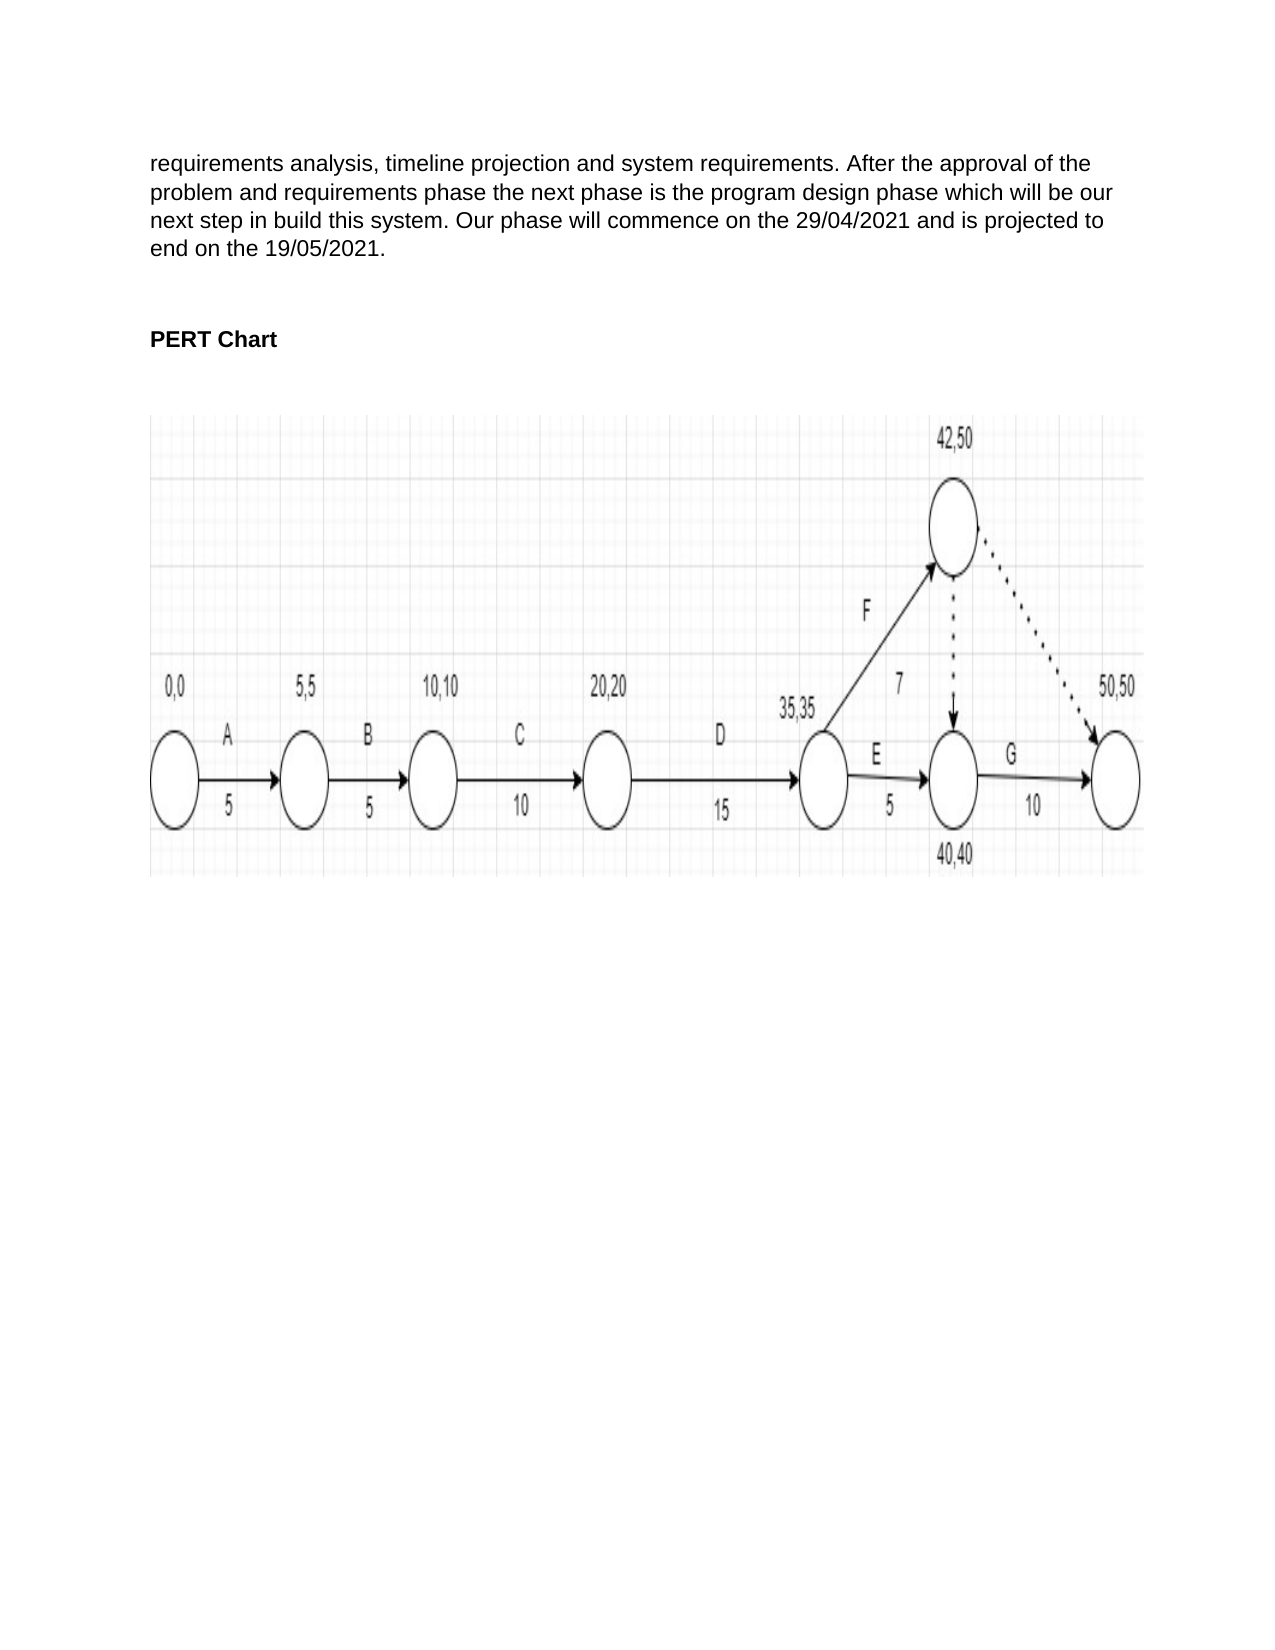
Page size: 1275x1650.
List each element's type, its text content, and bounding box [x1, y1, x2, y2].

text PERT Chart [150, 326, 1125, 352]
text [150, 150, 1125, 262]
picture [150, 415, 1144, 877]
